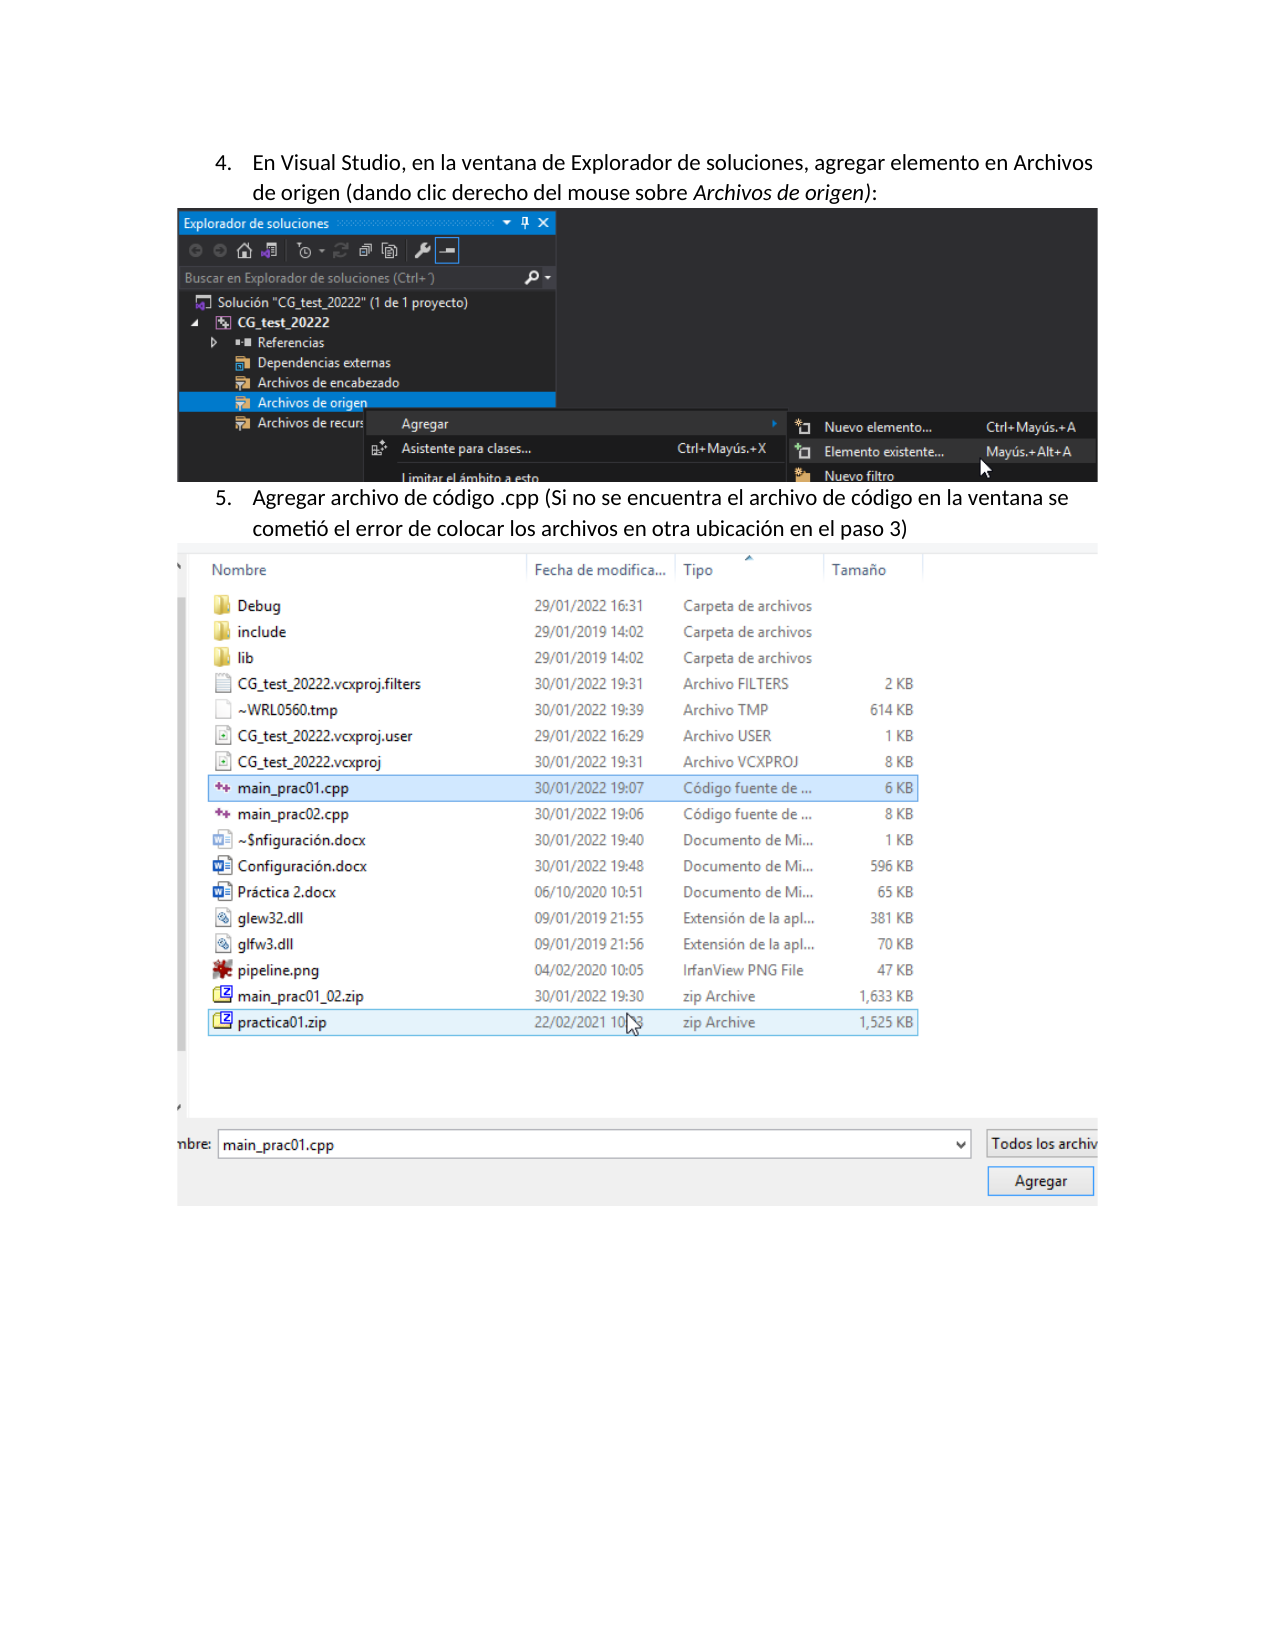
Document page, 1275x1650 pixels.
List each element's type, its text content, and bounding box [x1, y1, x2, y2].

list En Visual Studio, en la ventana de Explorador de soluciones, agregar elemento en Archivos de origen (dando clic derecho del mouse sobre Archivos de origen): [215, 148, 1098, 206]
picture [177, 208, 1098, 482]
picture [177, 543, 1098, 1206]
list Agregar archivo de código .cpp (Si no se encuentra el archivo de código en la ventana se cometió el error de colocar los archivos en otra ubicación en el paso 3) [215, 483, 1098, 542]
